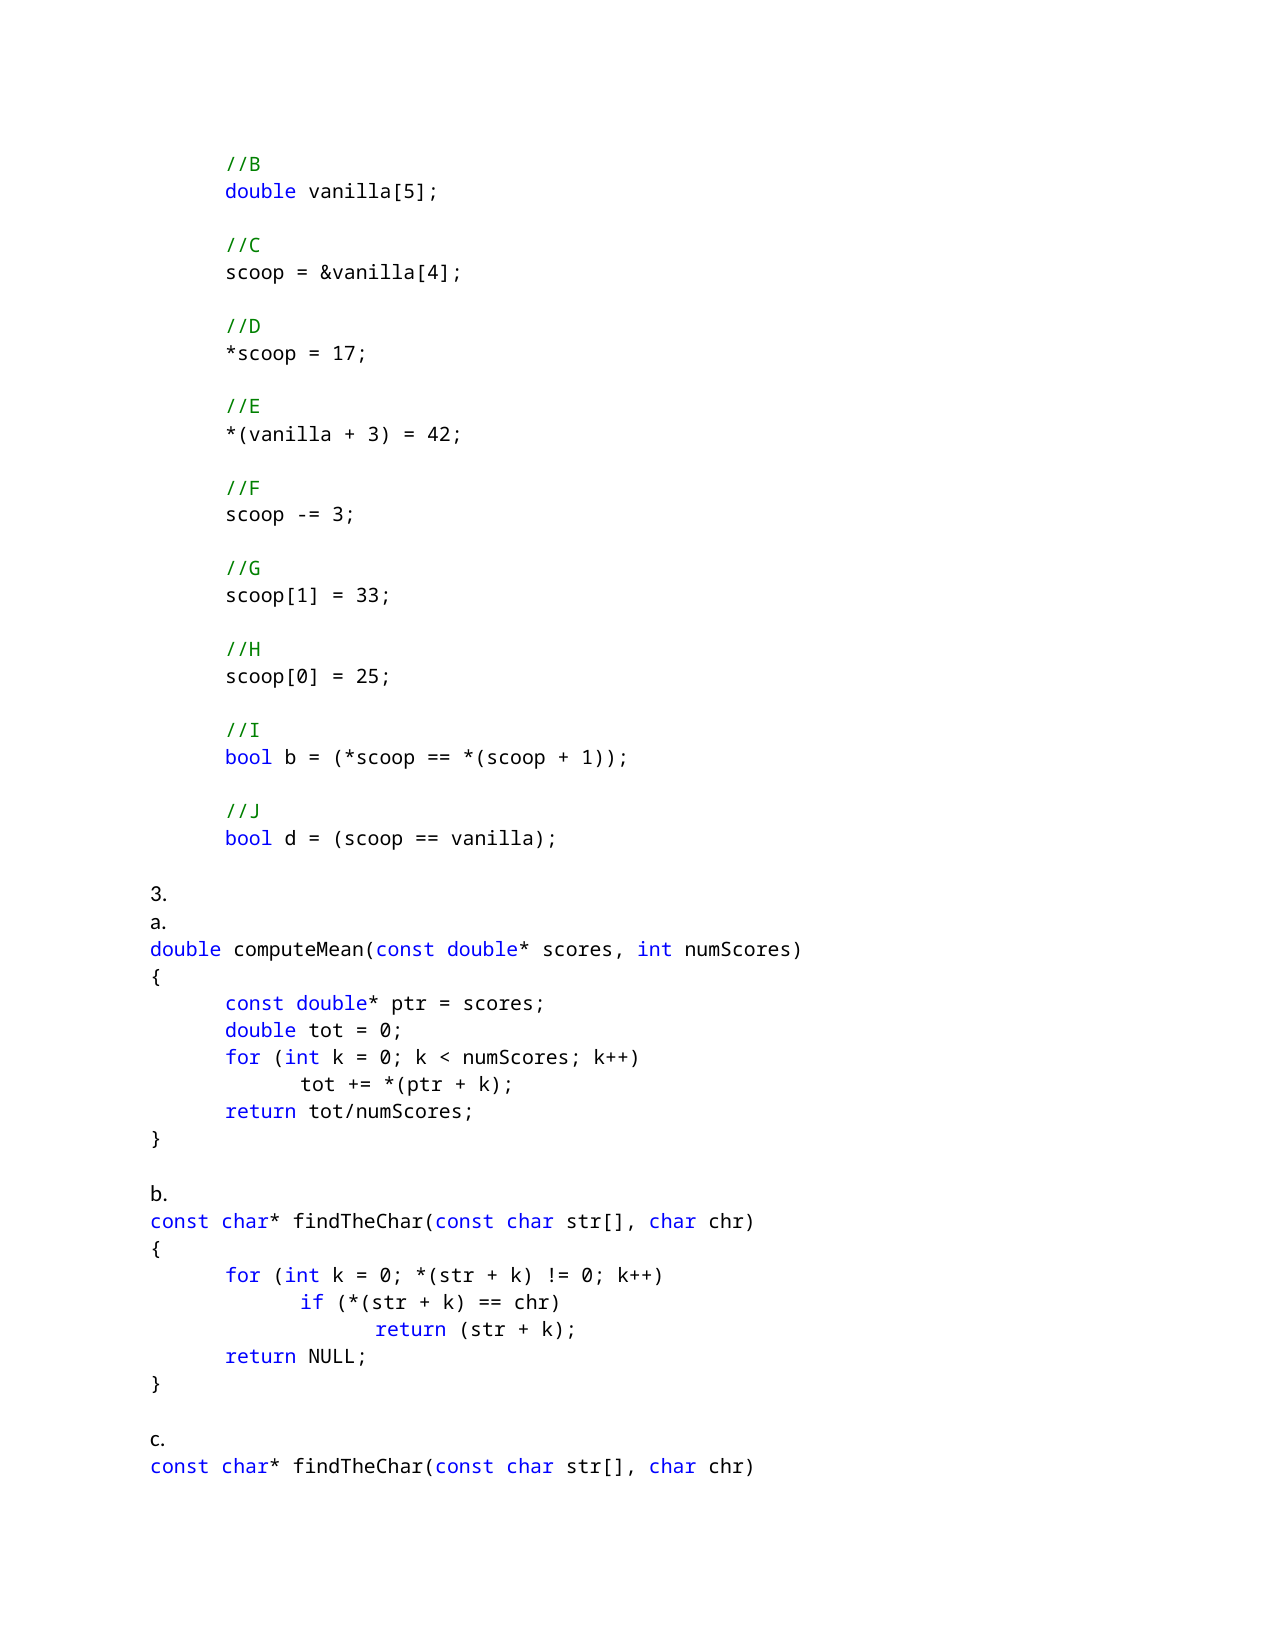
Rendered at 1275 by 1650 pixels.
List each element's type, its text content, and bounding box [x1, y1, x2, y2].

text *(vanilla + 3) = 42; [150, 420, 1125, 447]
text scoop[1] = 33; [150, 582, 1125, 609]
text c. const char* findTheChar(const char str[], char chr) [150, 1396, 1125, 1479]
text scoop[0] = 25; [150, 663, 1125, 689]
text } [150, 1369, 1125, 1396]
text scoop -= 3; [150, 501, 1125, 528]
text for (int k = 0; *(str + k) != 0; k++) [150, 1261, 1125, 1288]
text for (int k = 0; k < numScores; k++) [150, 1043, 1125, 1070]
text return NULL; [150, 1342, 1125, 1369]
text return tot/numScores; [150, 1097, 1125, 1124]
text //I [150, 717, 1125, 743]
text b. const char* findTheChar(const char str[], char chr) [150, 1151, 1125, 1234]
text //C [150, 231, 1125, 258]
text bool d = (scoop == vanilla); [150, 824, 1125, 851]
text double vanilla[5]; [150, 177, 1125, 204]
text const double* ptr = scores; [150, 989, 1125, 1016]
text //B [150, 150, 1125, 177]
text scoop = &vanilla[4]; [150, 258, 1125, 285]
text { [150, 962, 1125, 989]
text //F [150, 474, 1125, 501]
text //G [150, 555, 1125, 582]
text bool b = (*scoop == *(scoop + 1)); [150, 743, 1125, 771]
text double tot = 0; [150, 1016, 1125, 1043]
text return (str + k); [150, 1315, 1125, 1342]
text tot += *(ptr + k); [150, 1070, 1125, 1097]
text if (*(str + k) == chr) [150, 1288, 1125, 1315]
text *scoop = 17; [150, 339, 1125, 366]
text //D [150, 312, 1125, 339]
text //J [150, 797, 1125, 824]
text { [150, 1234, 1125, 1261]
text //H [150, 636, 1125, 663]
text //E [150, 393, 1125, 420]
text } [150, 1124, 1125, 1151]
text 3. a. double computeMean(const double* scores, int numScores) [150, 851, 1125, 962]
